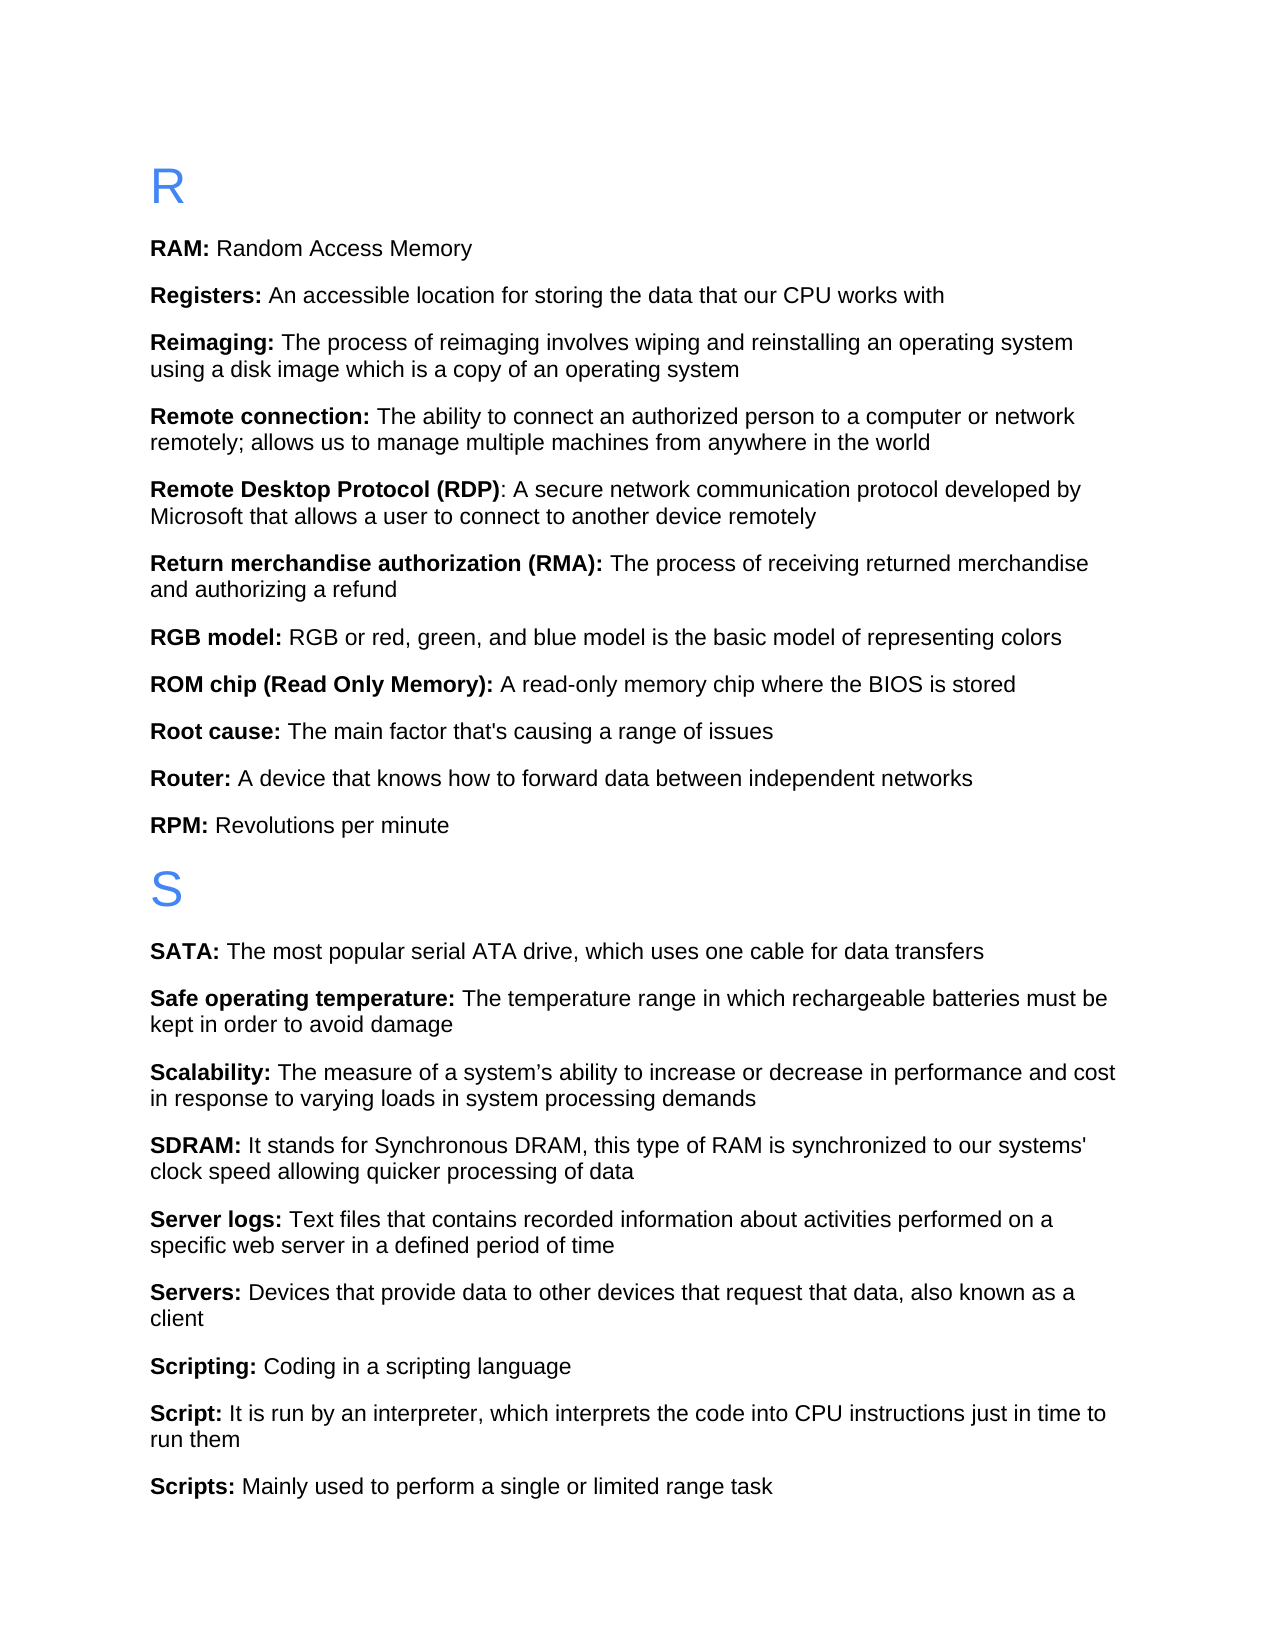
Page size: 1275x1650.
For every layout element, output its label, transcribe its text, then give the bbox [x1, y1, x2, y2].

text Router: A device that knows how to forward data between independent networks [150, 765, 1125, 791]
text R [150, 157, 1125, 214]
text RAM: Random Access Memory [150, 235, 1125, 261]
text Scripting: Coding in a scripting language [263, 1353, 1125, 1379]
text Registers: An accessible location for storing the data that our CPU works with [150, 282, 1125, 308]
text Servers: Devices that provide data to other devices that request that data, also known as a client [150, 1279, 1125, 1332]
text Scalability: The measure of a system’s ability to increase or decrease in performance and cost in response to varying loads in system processing demands [150, 1058, 1125, 1111]
text Scripting: Coding in a scripting language [150, 1353, 257, 1379]
text Script: It is run by an interpreter, which interprets the code into CPU instructions just in time to run them [150, 1400, 1125, 1452]
text Reimaging: The process of reimaging involves wiping and reinstalling an operating system using a disk image which is a copy of an operating system [740, 329, 1125, 382]
text Root cause: The main factor that's causing a range of issues [150, 718, 1125, 744]
text Scripts: Mainly used to perform a single or limited range task [150, 1473, 1125, 1500]
text RPM: Revolutions per minute [150, 812, 1125, 838]
text Remote connection: The ability to connect an authorized person to a computer or network remotely; allows us to manage multiple machines from anywhere in the world [931, 403, 1125, 456]
text Return merchandise authorization (RMA): The process of receiving returned merchandise and authorizing a refund [150, 550, 1125, 603]
text Remote Desktop Protocol (RDP): A secure network communication protocol developed by Microsoft that allows a user to connect to another device remotely [150, 476, 1125, 529]
text SATA: The most popular serial ATA drive, which uses one cable for data transfers [150, 938, 1125, 964]
text RGB model: RGB or red, green, and blue model is the basic model of representing colors [150, 623, 1125, 650]
text S [150, 859, 1125, 917]
text SDRAM: It stands for Synchronous DRAM, this type of RAM is synchronized to our systems' clock speed allowing quicker processing of data [150, 1132, 1125, 1185]
text Safe operating temperature: The temperature range in which rechargeable batteries must be kept in order to avoid damage [150, 985, 1125, 1038]
text Server logs: Text files that contains recorded information about activities performed on a specific web server in a defined period of time [150, 1206, 1125, 1258]
text ROM chip (Read Only Memory): A read-only memory chip where the BIOS is stored [150, 671, 1125, 697]
